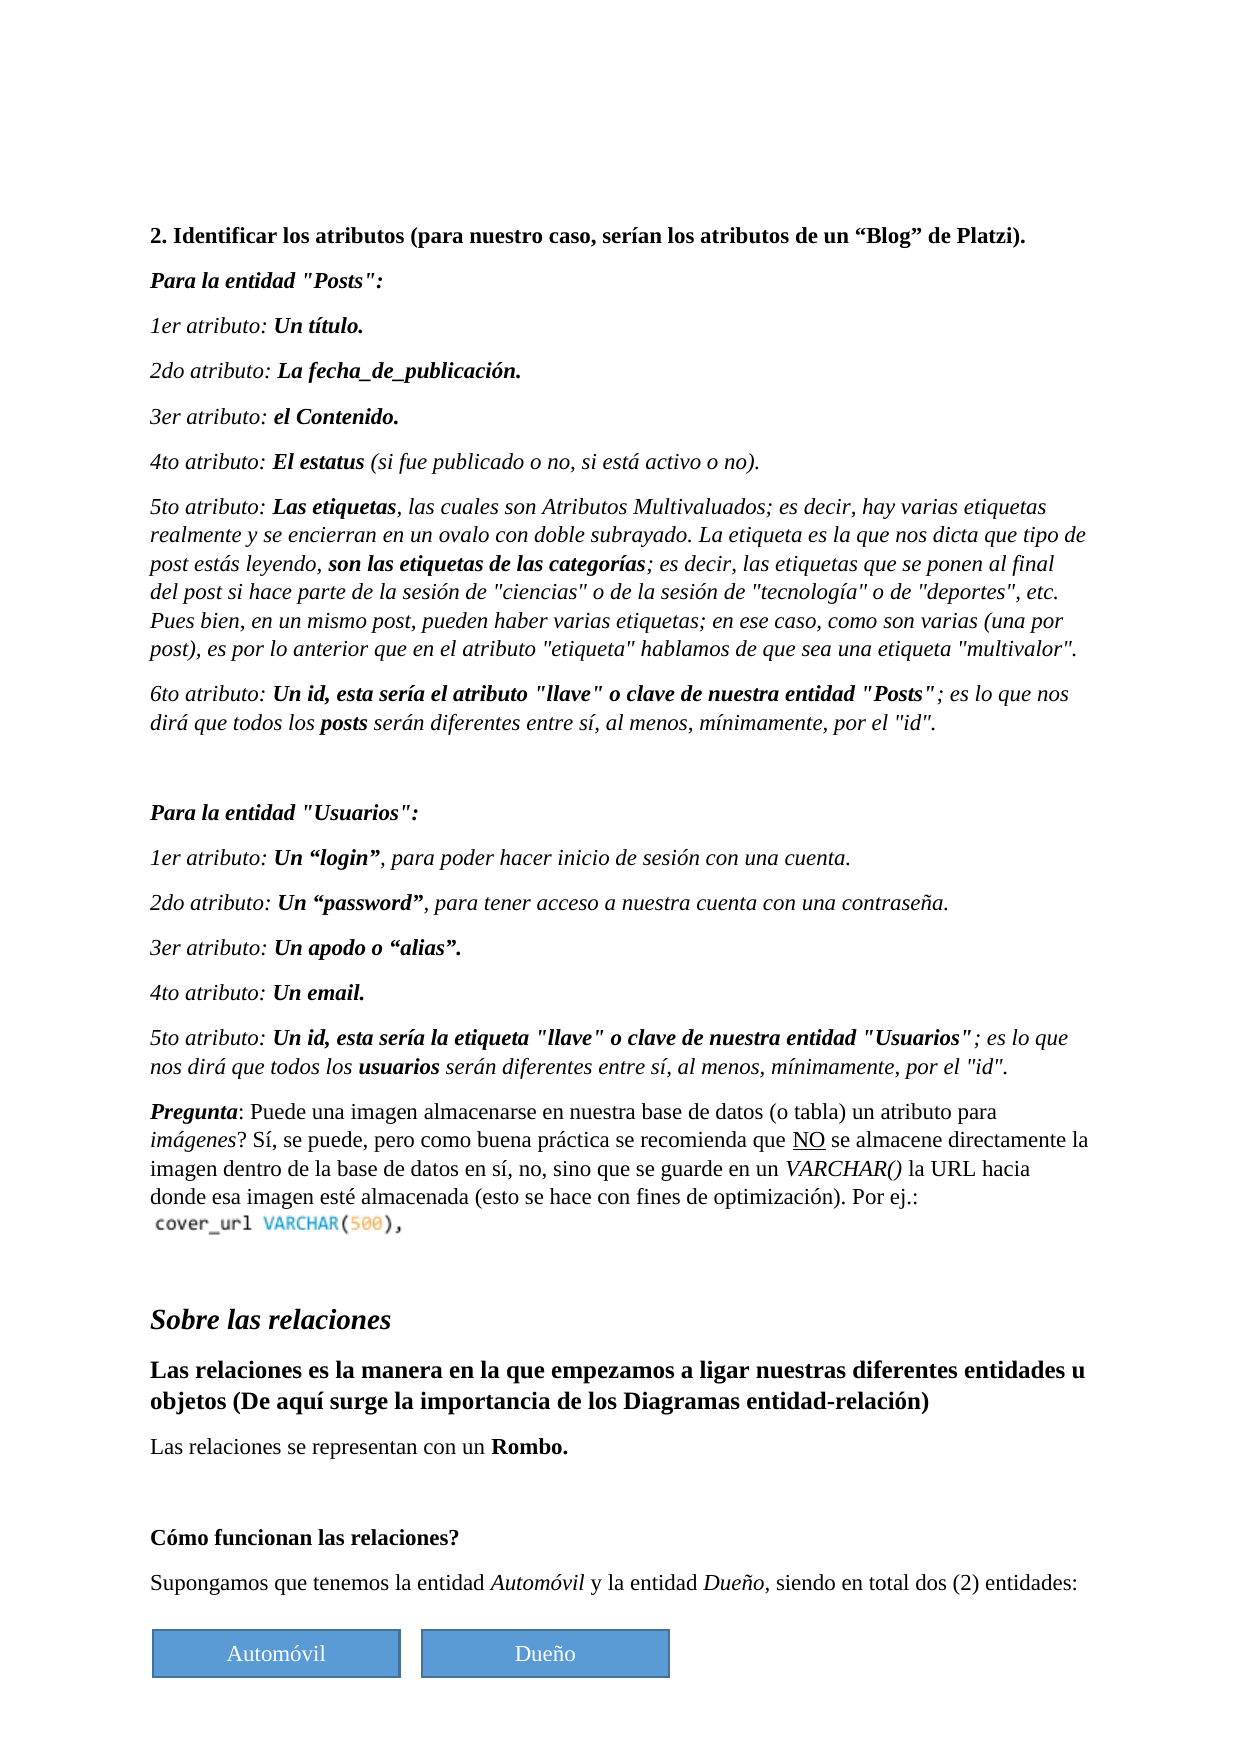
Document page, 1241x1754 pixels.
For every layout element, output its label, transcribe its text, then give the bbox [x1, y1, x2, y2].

text 3er atributo: el Contenido. [150, 403, 1090, 429]
text 1er atributo: Un “login”, para poder hacer inicio de sesión con una cuenta. [150, 844, 1090, 870]
picture [150, 1211, 405, 1238]
text Las relaciones se representan con un Rombo. [150, 1433, 1090, 1460]
text 5to atributo: Las etiquetas, las cuales son Atributos Multivaluados; es decir, hay varias etiquetas realmente y se encierran en un ovalo con doble subrayado. La etiqueta es la que nos dicta que tipo de post estás leyendo, son las etiquetas de las categorías; es decir, las etiquetas que se ponen al final del post si hace parte de la sesión de "ciencias" o de la sesión de "tecnología" o de "deportes", etc. Pues bien, en un mismo post, pueden haber varias etiquetas; en ese caso, como son varias (una por post), es por lo anterior que en el atributo "etiqueta" hablamos de que sea una etiqueta "multivalor". [150, 493, 1090, 661]
text 1er atributo: Un título. [150, 312, 1090, 339]
text Para la entidad "Posts": [150, 267, 1090, 294]
text Sobre las relaciones [150, 1302, 1090, 1335]
text 3er atributo: Un apodo o “alias”. [150, 934, 1090, 961]
text 2do atributo: La fecha_de_publicación. [150, 358, 1090, 384]
text 4to atributo: El estatus (si fue publicado o no, si está activo o no). [150, 448, 1090, 474]
text 6to atributo: Un id, esta sería el atributo "llave" o clave de nuestra entidad "Posts"; es lo que nos dirá que todos los posts serán diferentes entre sí, al menos, mínimamente, por el "id". [150, 680, 1090, 735]
text Pregunta: Puede una imagen almacenarse en nuestra base de datos (o tabla) un atributo para imágenes? Sí, se puede, pero como buena práctica se recomienda que NO se almacene directamente la imagen dentro de la base de datos en sí, no, sino que se guarde en un VARCHAR() la URL hacia donde esa imagen esté almacenada (esto se hace con fines de optimización). Por ej.: [150, 1098, 1090, 1238]
text 4to atributo: Un email. [150, 979, 1090, 1006]
text Para la entidad "Usuarios": [150, 799, 1090, 825]
text Las relaciones es la manera en la que empezamos a ligar nuestras diferentes entidades u objetos (De aquí surge la importancia de los Diagramas entidad-relación) [150, 1355, 1090, 1414]
text Cómo funcionan las relaciones? [150, 1524, 1090, 1550]
text 2. Identificar los atributos (para nuestro caso, serían los atributos de un “Blog” de Platzi). [150, 222, 1090, 249]
text 2do atributo: Un “password”, para tener acceso a nuestra cuenta con una contraseña. [150, 889, 1090, 915]
text Supongamos que tenemos la entidad Automóvil y la entidad Dueño, siendo en total dos (2) entidades: [150, 1569, 1090, 1595]
text 5to atributo: Un id, esta sería la etiqueta "llave" o clave de nuestra entidad "Usuarios"; es lo que nos dirá que todos los usuarios serán diferentes entre sí, al menos, mínimamente, por el "id". [150, 1024, 1090, 1079]
